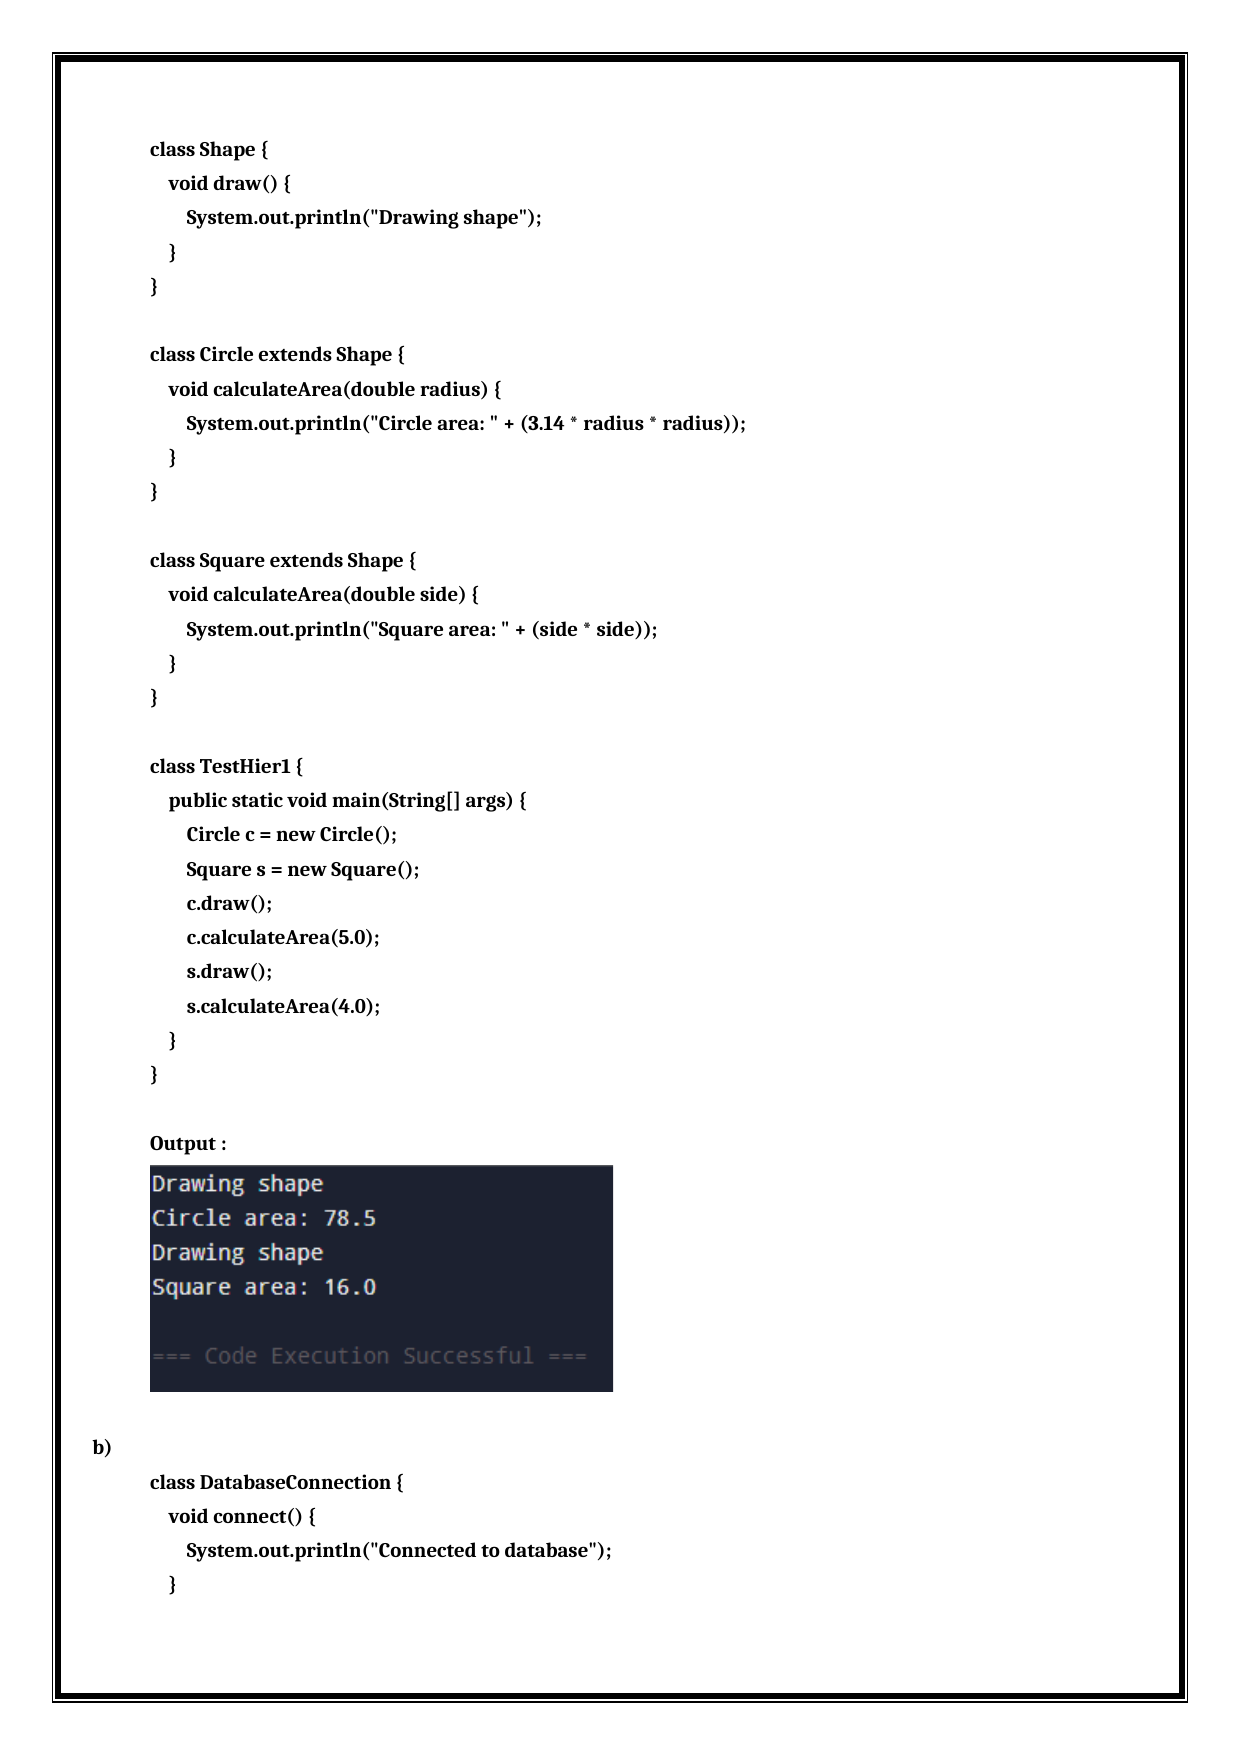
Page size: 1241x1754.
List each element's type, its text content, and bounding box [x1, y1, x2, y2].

subtitle } [150, 1063, 1152, 1087]
subtitle } [150, 686, 1152, 710]
subtitle class TestHier1 { [150, 754, 1152, 778]
subtitle Output : [150, 1131, 1152, 1155]
subtitle System.out.println("Drawing shape"); [150, 206, 1152, 230]
subtitle } [150, 1028, 1152, 1052]
subtitle class Square extends Shape { [150, 549, 1152, 573]
subtitle System.out.println("Connected to database"); [150, 1539, 1152, 1563]
subtitle } [150, 240, 1152, 264]
subtitle void calculateArea(double side) { [150, 583, 1152, 607]
subtitle void connect() { [150, 1504, 1152, 1528]
subtitle b) [74, 1436, 1152, 1460]
subtitle s.draw(); [150, 960, 1152, 984]
subtitle class DatabaseConnection { [150, 1470, 1152, 1494]
subtitle System.out.println("Circle area: " + (3.14 * radius * radius)); [150, 412, 1152, 436]
subtitle Square s = new Square(); [150, 857, 1152, 881]
subtitle class Shape { [150, 137, 1152, 161]
subtitle } [150, 274, 1152, 298]
subtitle c.calculateArea(5.0); [150, 926, 1152, 950]
subtitle } [150, 652, 1152, 676]
subtitle } [150, 480, 1152, 504]
subtitle } [150, 1573, 1152, 1597]
picture [150, 1165, 614, 1392]
subtitle } [150, 446, 1152, 470]
subtitle void calculateArea(double radius) { [150, 377, 1152, 401]
subtitle s.calculateArea(4.0); [150, 994, 1152, 1018]
subtitle c.draw(); [150, 891, 1152, 915]
subtitle void draw() { [150, 172, 1152, 196]
subtitle System.out.println("Square area: " + (side * side)); [150, 617, 1152, 641]
subtitle Circle c = new Circle(); [150, 823, 1152, 847]
subtitle class Circle extends Shape { [150, 343, 1152, 367]
subtitle public static void main(String[] args) { [150, 789, 1152, 813]
